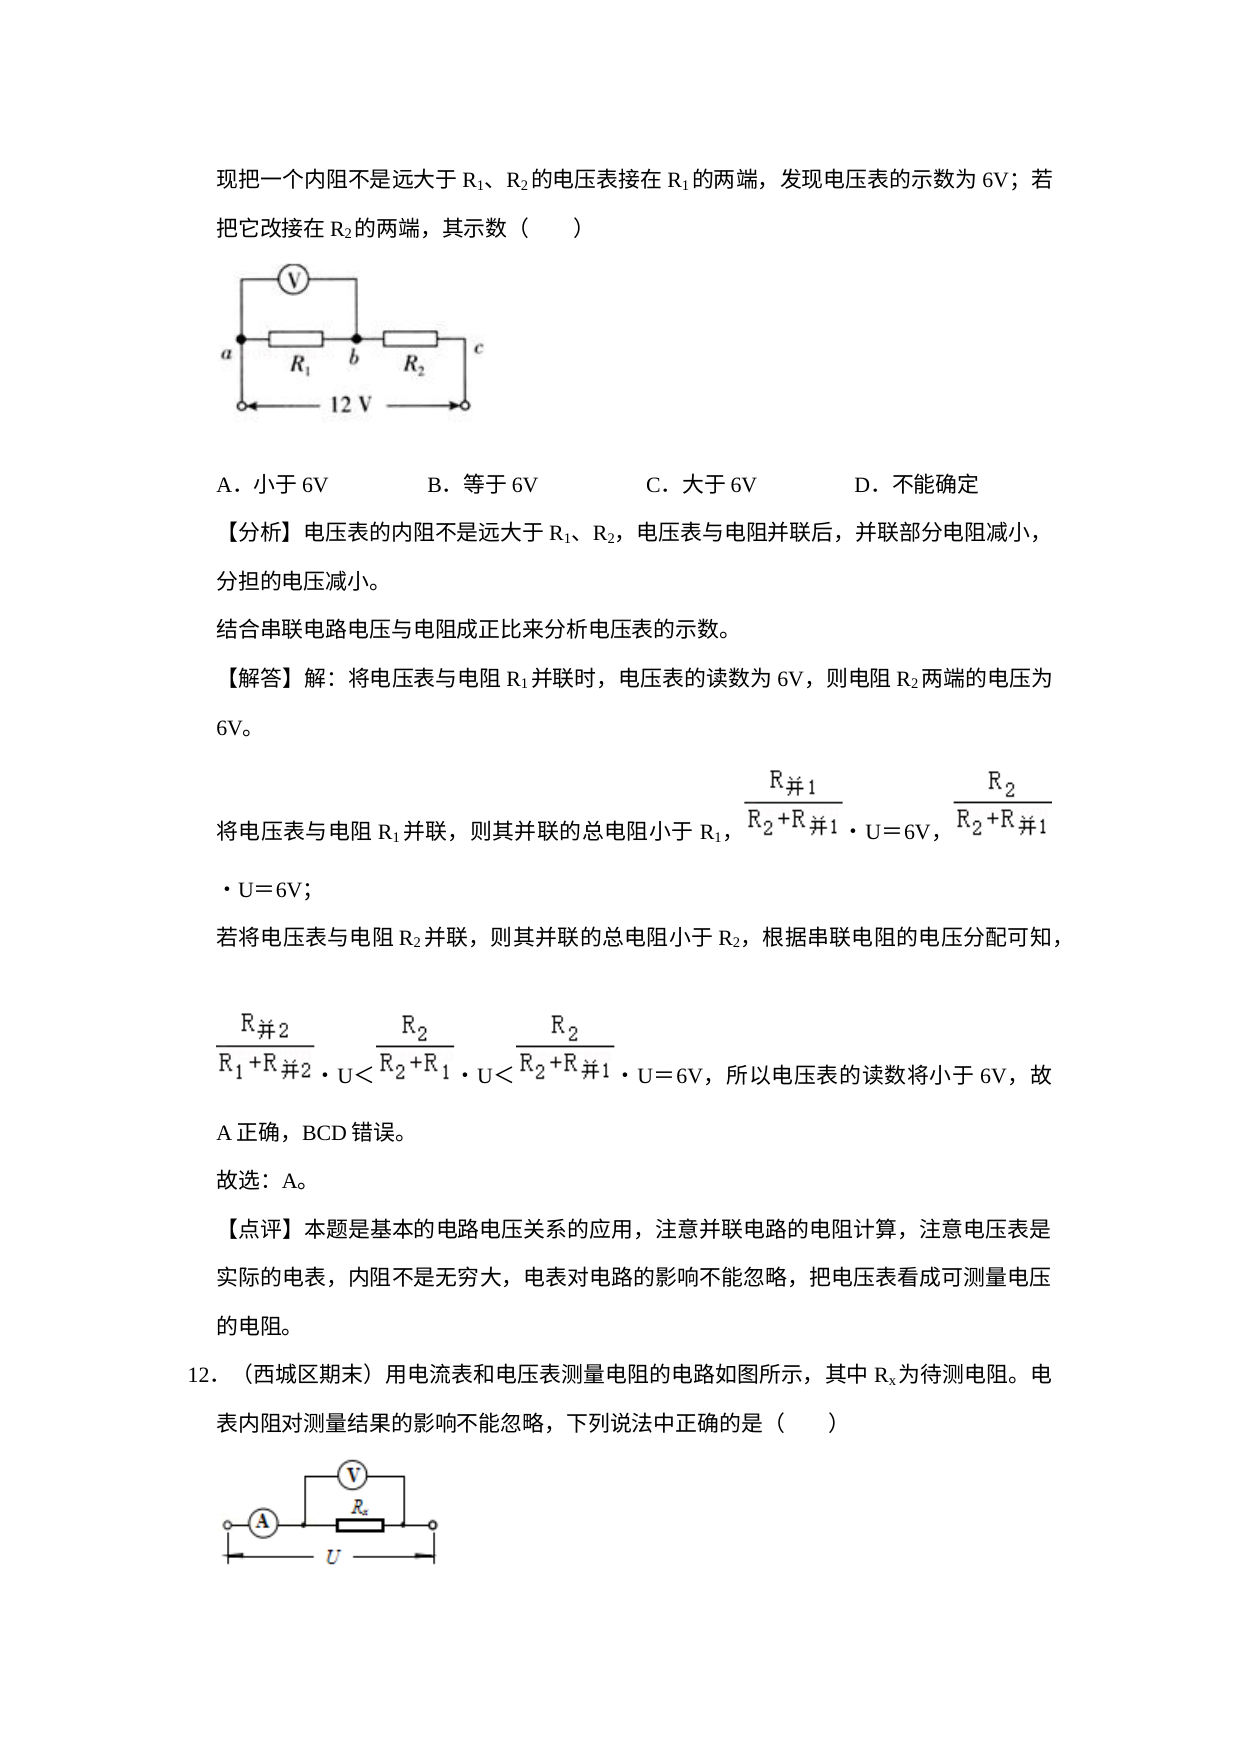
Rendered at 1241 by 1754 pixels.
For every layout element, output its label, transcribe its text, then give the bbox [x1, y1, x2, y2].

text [187, 162, 1053, 243]
text 故选：A。 [216, 1163, 1053, 1195]
picture [744, 766, 843, 840]
text 【分析】电压表的内阻不是远大于R1、R2，电压表与电阻并联后，并联部分电阻减小，分担的电压减小。 [216, 515, 1053, 596]
picture [216, 259, 490, 427]
text 结合串联电路电压与电阻成正比来分析电压表的示数。 [216, 612, 1053, 644]
text 若将电压表与电阻R2并联，则其并联的总电阻小于R2，根据串联电阻的电压分配可知，•U＜•U＜•U＝6V，所以电压表的读数将小于6V，故A正确，BCD错误。 [216, 919, 1053, 1147]
picture [216, 1009, 315, 1084]
text A．小于6V B．等于6V C．大于6V D．不能确定 [187, 467, 1053, 499]
picture [376, 1011, 455, 1084]
text 【解答】解：将电压表与电阻R1并联时，电压表的读数为6V，则电阻R2两端的电压为6V。 [216, 660, 1053, 742]
picture [953, 767, 1052, 840]
text 12．（西城区期末）用电流表和电压表测量电阻的电路如图所示，其中Rx为待测电阻。电表内阻对测量结果的影响不能忽略，下列说法中正确的是（ ） [187, 1357, 1053, 1438]
text 【点评】本题是基本的电路电压关系的应用，注意并联电路的电阻计算，注意电压表是实际的电表，内阻不是无穷大，电表对电路的影响不能忽略，把电压表看成可测量电压的电阻。 [216, 1211, 1053, 1341]
text 将电压表与电阻R1并联，则其并联的总电阻小于R1，•U＝6V，•U＝6V； [216, 757, 1053, 904]
picture [516, 1011, 615, 1084]
picture [216, 1454, 443, 1569]
